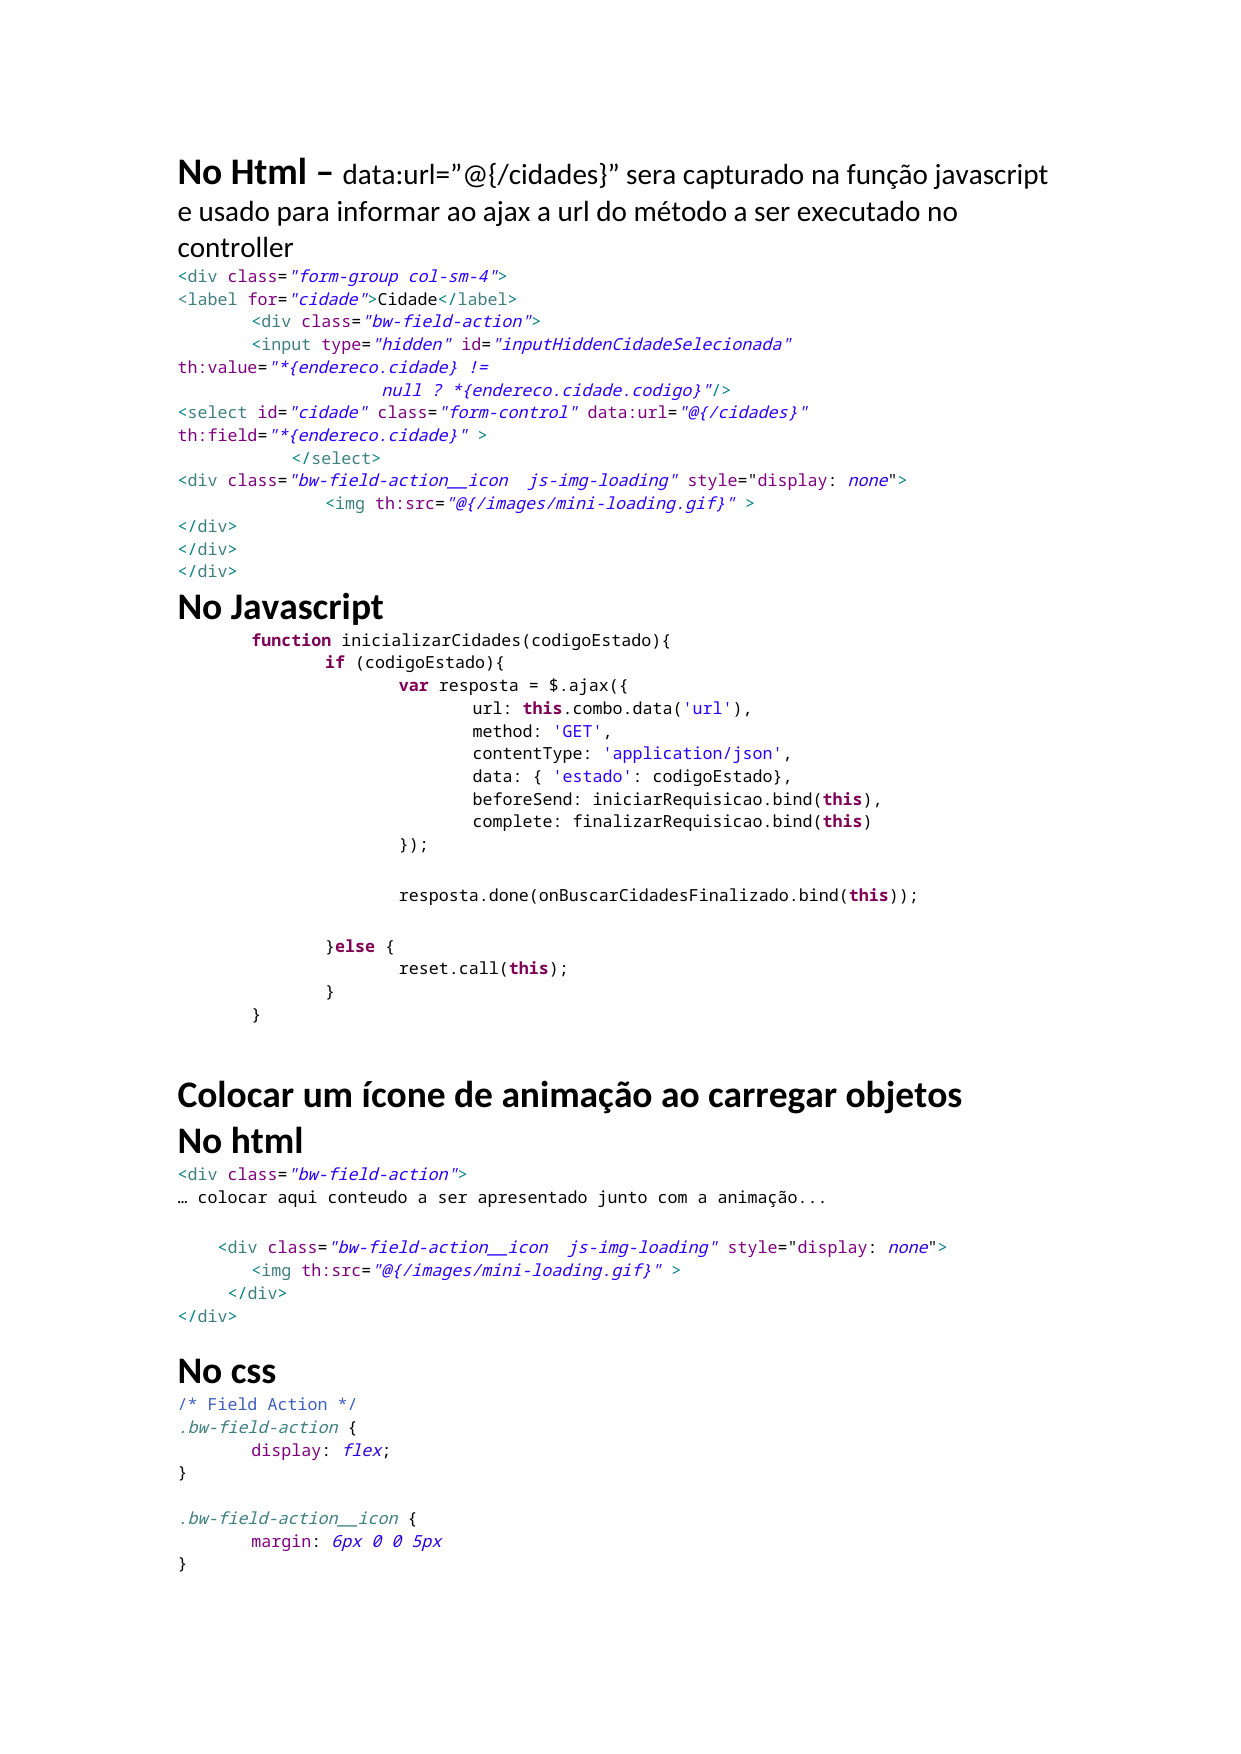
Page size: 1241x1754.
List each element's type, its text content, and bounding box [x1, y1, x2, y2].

text } [177, 1552, 1063, 1575]
text .bw-field-action { [177, 1416, 1063, 1438]
text <img th:src="@{/images/mini-loading.gif}" > [177, 1259, 1063, 1281]
text method: 'GET', [177, 719, 1063, 742]
text <img th:src="@{/images/mini-loading.gif}" > [177, 492, 1063, 514]
text } [177, 1002, 1063, 1025]
text beforeSend: iniciarRequisicao.bind(this), [177, 787, 1063, 810]
text function inicializarCidades(codigoEstado){ [177, 628, 1063, 651]
text </div> [177, 560, 1063, 583]
text </div> [177, 514, 1063, 537]
text } [177, 980, 1063, 1002]
text No Javascript [177, 583, 1063, 628]
text null ? *{endereco.cidade.codigo}"/> [177, 378, 1063, 401]
text <select id="cidade" class="form-control" data:url="@{/cidades}" th:field="*{endereco.cidade}" > [177, 401, 1063, 446]
text No html [177, 1117, 1063, 1163]
text display: flex; [177, 1438, 1063, 1461]
text </div> [177, 1281, 1063, 1304]
text resposta.done(onBuscarCidadesFinalizado.bind(this)); [177, 883, 1063, 906]
text contentType: 'application/json', [177, 742, 1063, 765]
text <div class="bw-field-action"> [177, 1163, 1063, 1185]
text }); [177, 833, 1063, 856]
text <div class="bw-field-action"> [177, 310, 1063, 333]
text </div> [177, 1304, 1063, 1327]
text }else { [177, 934, 1063, 957]
text No css [177, 1347, 1063, 1393]
text No Html – data:url=”@{/cidades}” sera capturado na função javascript e usado para informar ao ajax a url do método a ser executado no controller [177, 148, 1063, 265]
text <div class="form-group col-sm-4"> [177, 265, 1063, 287]
text data: { 'estado': codigoEstado}, [177, 765, 1063, 787]
text margin: 6px 0 0 5px [177, 1529, 1063, 1552]
text </select> [177, 446, 1063, 469]
text reset.call(this); [177, 957, 1063, 980]
text … colocar aqui conteudo a ser apresentado junto com a animação... [177, 1185, 1063, 1208]
text } [177, 1461, 1063, 1484]
text Colocar um ícone de animação ao carregar objetos [177, 1071, 1063, 1117]
text url: this.combo.data('url'), [177, 697, 1063, 719]
text var resposta = $.ajax({ [177, 674, 1063, 697]
text <div class="bw-field-action__icon js-img-loading" style="display: none"> [177, 469, 1063, 492]
text <label for="cidade">Cidade</label> [177, 287, 1063, 310]
text if (codigoEstado){ [177, 651, 1063, 674]
text complete: finalizarRequisicao.bind(this) [177, 810, 1063, 833]
text .bw-field-action__icon { [177, 1507, 1063, 1529]
text </div> [177, 537, 1063, 560]
text <div class="bw-field-action__icon js-img-loading" style="display: none"> [177, 1236, 1063, 1259]
text /* Field Action */ [177, 1393, 1063, 1416]
text <input type="hidden" id="inputHiddenCidadeSelecionada" th:value="*{endereco.cidade} != [177, 333, 1063, 378]
